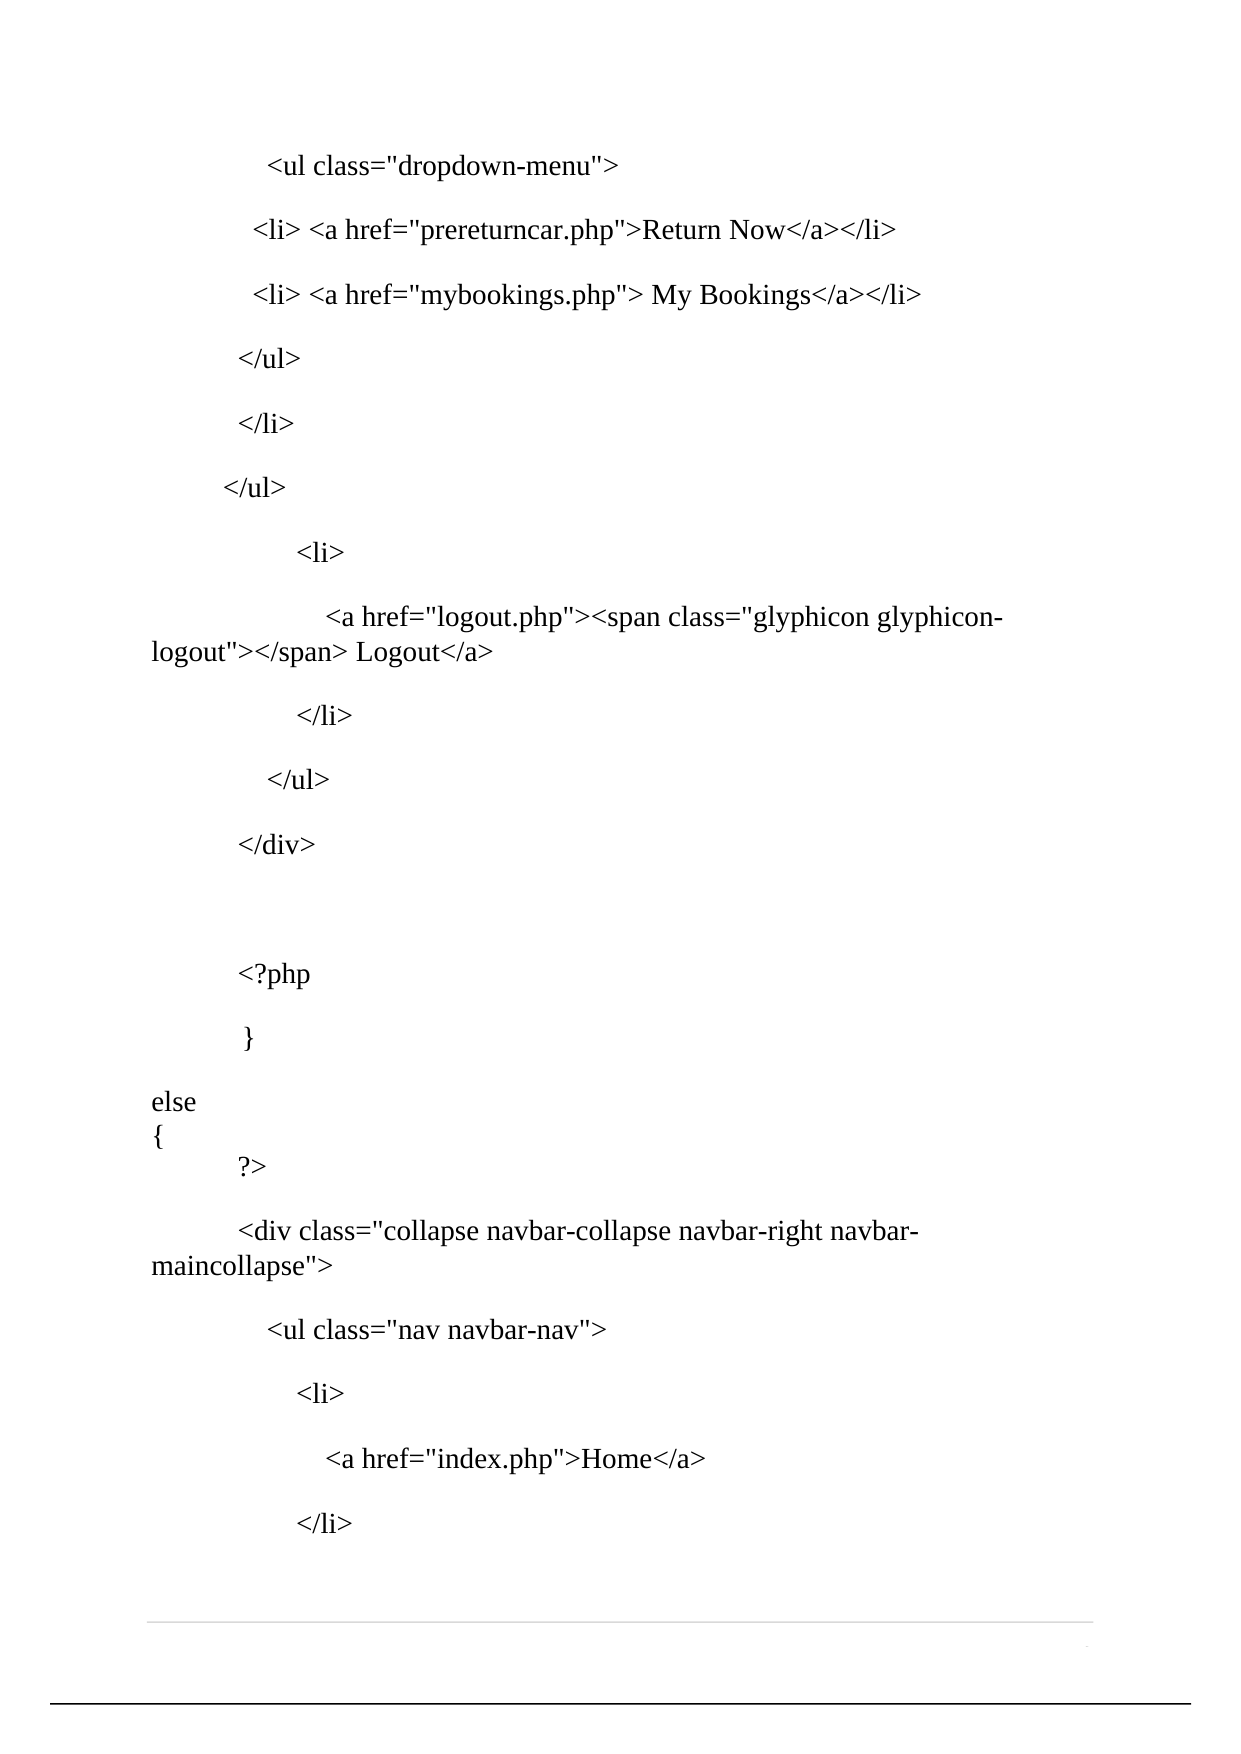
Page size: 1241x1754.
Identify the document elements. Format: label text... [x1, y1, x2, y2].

text <a href="index.php">Home</a> [325, 1441, 1171, 1475]
text <li> <a href="prereturncar.php">Return Now</a></li> [252, 212, 1171, 246]
text <li> [296, 1377, 1171, 1410]
text </ul> [266, 762, 1171, 796]
text <li> <a href="mybookings.php"> My Bookings</a></li> [252, 277, 1171, 311]
text <a href="logout.php"><span class="glyphicon glyphicon- logout"></span> Logout</a> [151, 599, 1005, 667]
text </li> [296, 698, 1171, 731]
text <ul class="dropdown-menu"> [266, 148, 1171, 181]
text </ul> [237, 342, 1171, 375]
text else { [151, 1084, 217, 1152]
text <li> [296, 535, 1171, 568]
text </ul> [223, 471, 1171, 504]
text } [242, 1020, 1171, 1054]
text <ul class="nav navbar-nav"> [266, 1312, 1171, 1346]
text <?php [237, 956, 1171, 989]
text </li> [237, 406, 1171, 439]
text </li> [296, 1506, 1171, 1539]
text maincollapse"> [151, 1248, 1171, 1281]
text <div class="collapse navbar-collapse navbar-right navbar- [237, 1213, 1171, 1247]
text </div> [237, 827, 1171, 860]
text ?> [237, 1149, 1171, 1182]
